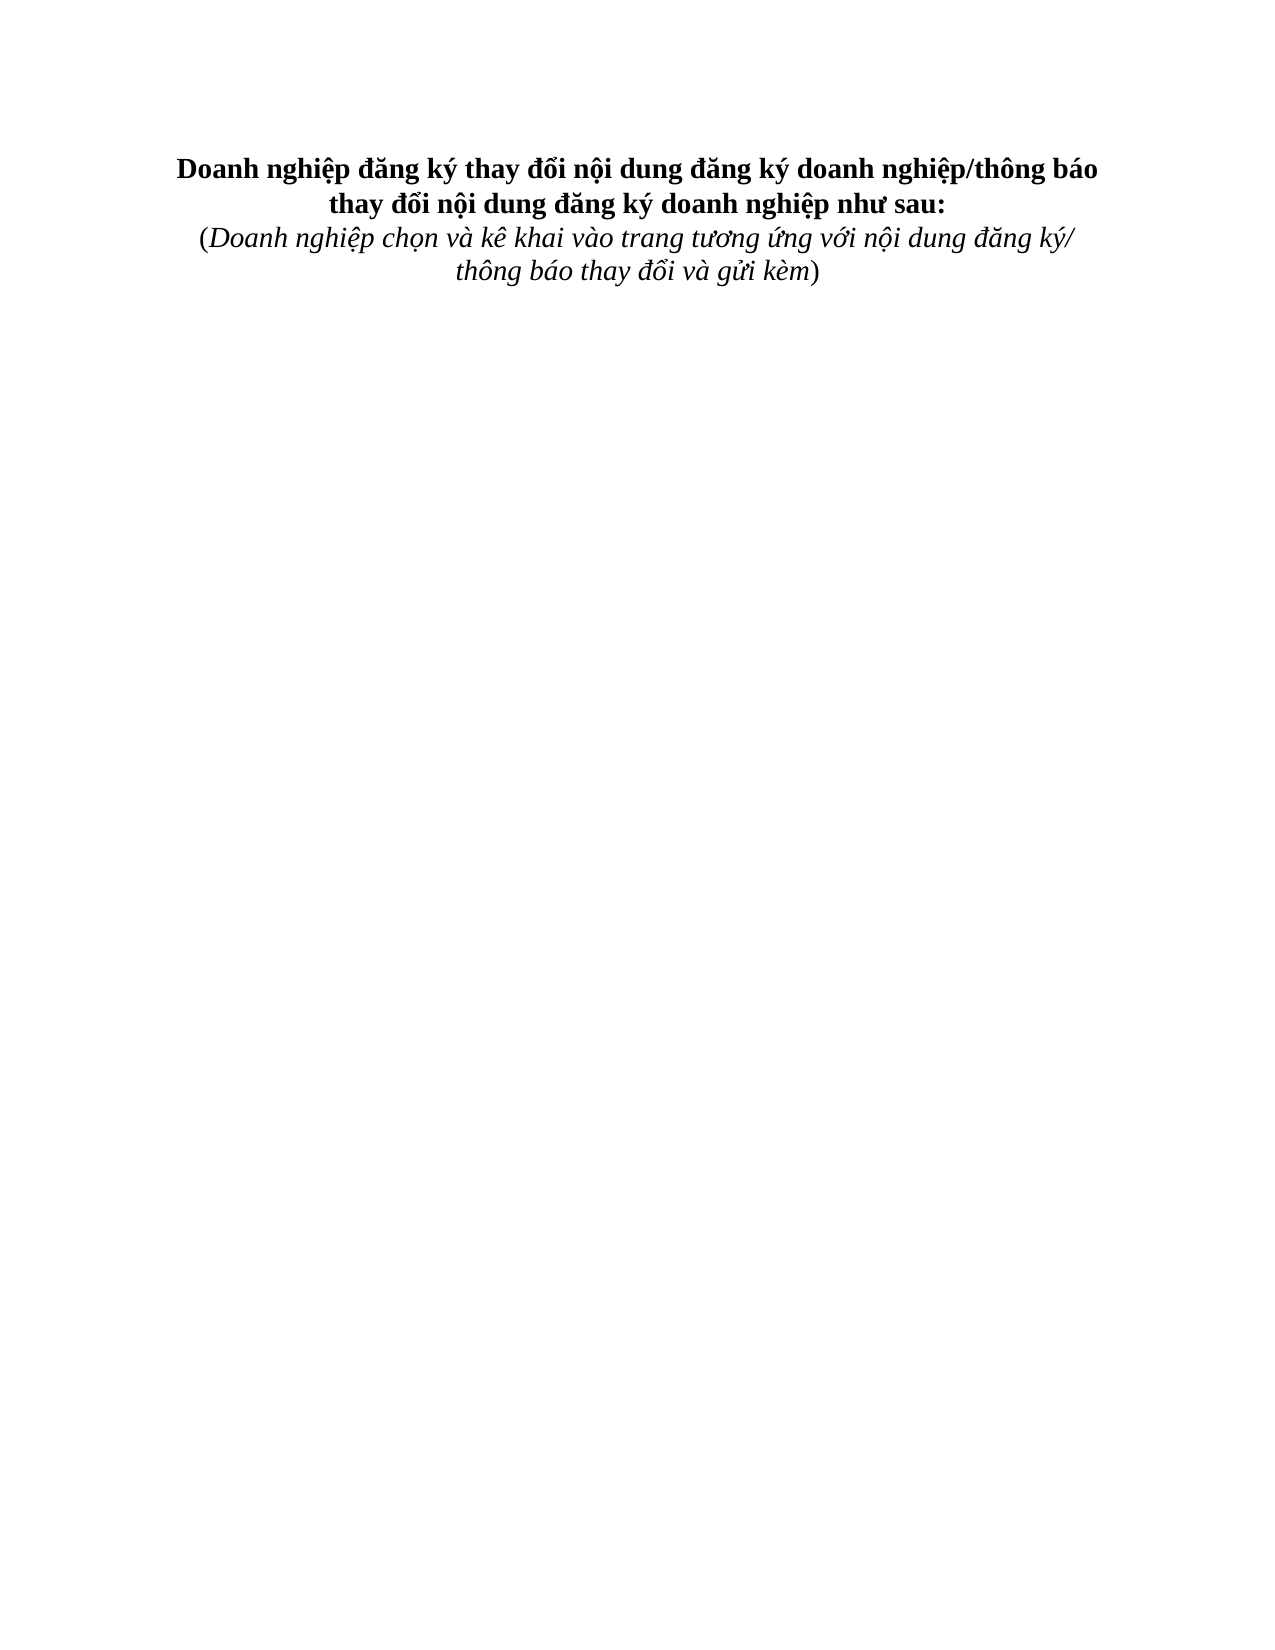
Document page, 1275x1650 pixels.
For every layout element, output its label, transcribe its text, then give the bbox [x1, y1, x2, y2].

text Doanh nghiệp đăng ký thay đổi nội dung đăng ký doanh nghiệp/thông báo thay đổi nội dung đăng ký doanh nghiệp như sau: [150, 150, 1125, 221]
text thông báo thay đổi và gửi kèm) [150, 254, 1125, 287]
text (Doanh nghiệp chọn và kê khai vào trang tương ứng với nội dung đăng ký/ [150, 221, 1125, 254]
